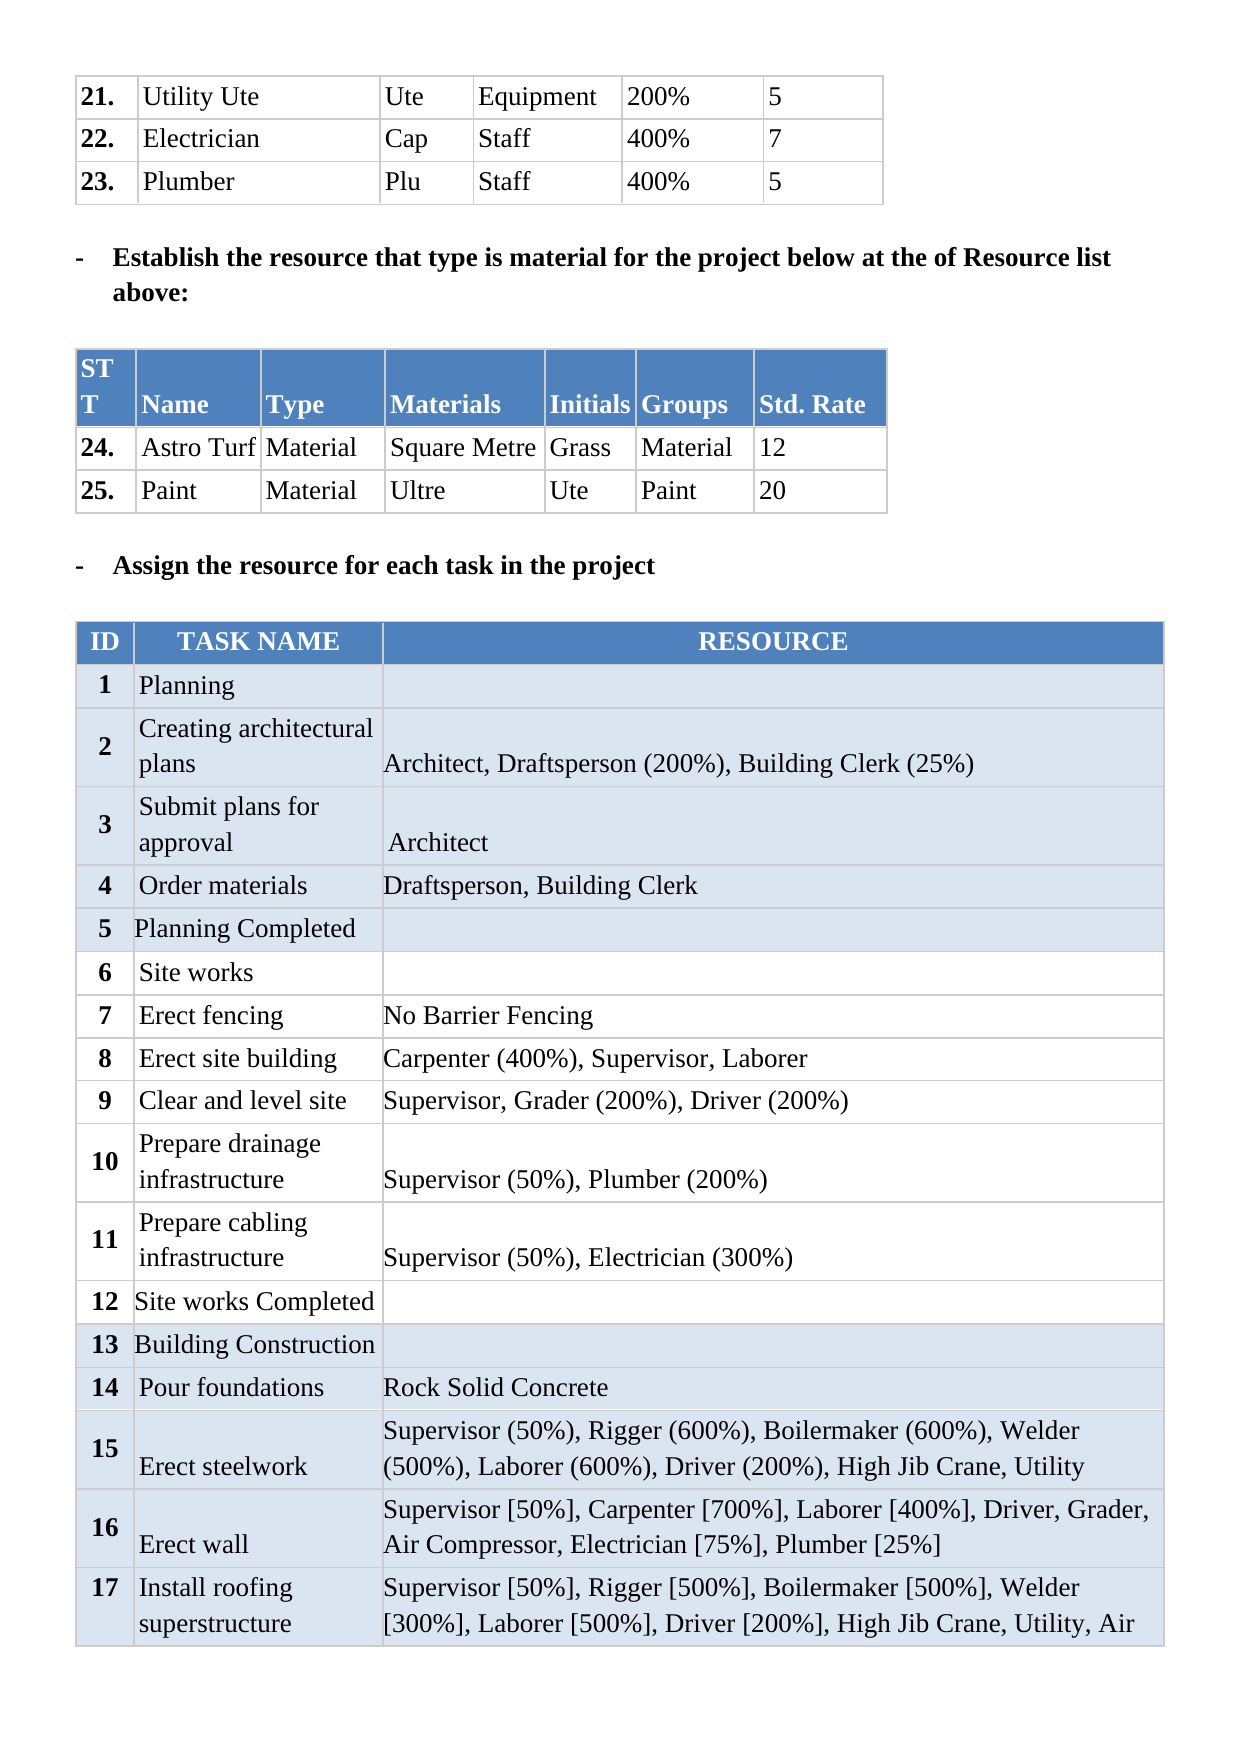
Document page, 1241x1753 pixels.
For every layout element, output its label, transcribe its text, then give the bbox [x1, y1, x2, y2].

table_header TASK NAME [135, 622, 383, 664]
table_cell Staff [474, 120, 621, 161]
table_cell 3 [77, 787, 133, 864]
table_cell [384, 952, 1163, 994]
table_cell Rock Solid Concrete [384, 1368, 1163, 1409]
table_cell 1 [77, 665, 133, 707]
table_cell 8 [77, 1039, 133, 1080]
table_cell 20 [755, 471, 886, 512]
table_cell Supervisor [50%], Carpenter [700%], Laborer [400%], Driver, Grader, Air Compressor, Electrician [75%], Plumber [25%] [384, 1490, 1163, 1567]
table_cell Utility Ute [139, 77, 379, 118]
table_cell Material [637, 428, 753, 469]
table_cell Erect wall [135, 1490, 382, 1567]
table_cell Prepare drainage infrastructure [135, 1124, 382, 1201]
table_header Materials [386, 350, 544, 426]
table_cell Erect site building [135, 1039, 382, 1080]
table_header Initials [546, 350, 635, 426]
table_cell No Barrier Fencing [384, 996, 1163, 1037]
table_cell 5 [764, 162, 882, 203]
table_cell 24. [77, 428, 135, 469]
table_cell [384, 1325, 1163, 1367]
table_cell [384, 1281, 1163, 1323]
list Establish the resource that type is material for the project below at the of Resource list above: [75, 241, 1165, 308]
table_cell 14 [77, 1368, 133, 1409]
table_cell Pour foundations [135, 1368, 382, 1409]
table_cell Material [262, 428, 384, 469]
table_cell 400% [623, 120, 763, 161]
table_cell 200% [623, 77, 763, 118]
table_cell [384, 1568, 1163, 1645]
table_cell Ultre [386, 471, 544, 512]
table_cell Order materials [135, 866, 382, 907]
table_cell 9 [77, 1081, 133, 1123]
table_cell Site works Completed [135, 1281, 382, 1323]
table_cell 16 [77, 1490, 133, 1567]
table_cell Architect, Draftsperson (200%), Building Clerk (25%) [384, 709, 1163, 786]
table_cell 400% [623, 162, 763, 203]
table_cell 17 [77, 1568, 133, 1645]
table_cell Creating architectural plans [135, 709, 382, 786]
table_header STT [77, 350, 135, 426]
table_cell 11 [77, 1203, 133, 1280]
table_header RESOURCE [384, 622, 1163, 664]
table_cell Supervisor (50%), Electrician (300%) [384, 1203, 1163, 1280]
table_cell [135, 1568, 382, 1645]
table_cell Material [262, 471, 384, 512]
table_cell 12 [755, 428, 886, 469]
table_cell 6 [77, 952, 133, 994]
table_cell Plumber [139, 162, 379, 203]
table_cell Cap [381, 120, 473, 161]
table_header ID [77, 622, 134, 664]
table_cell Paint [637, 471, 753, 512]
table_cell Paint [137, 471, 260, 512]
table_cell Planning [135, 665, 382, 707]
table_header Groups [637, 350, 753, 426]
table_cell Plu [381, 162, 473, 203]
table_header Std. Rate [755, 350, 886, 426]
table_cell 15 [77, 1411, 133, 1488]
table_cell 5 [77, 909, 133, 951]
table_cell Submit plans for approval [135, 787, 382, 864]
table_cell Supervisor (50%), Plumber (200%) [384, 1124, 1163, 1201]
table_cell Ute [546, 471, 635, 512]
table_cell Supervisor (50%), Rigger (600%), Boilermaker (600%), Welder (500%), Laborer (600%), Driver (200%), High Jib Crane, Utility [384, 1411, 1163, 1488]
table_header Type [262, 350, 384, 426]
table_cell Site works [135, 952, 382, 994]
table_cell Astro Turf [137, 428, 260, 469]
table_cell Erect fencing [135, 996, 382, 1037]
table_cell [384, 909, 1163, 951]
table_cell 25. [77, 471, 135, 512]
table_cell Electrician [139, 120, 379, 161]
table_cell Staff [474, 162, 621, 203]
list Assign the resource for each task in the project [75, 549, 1165, 581]
table_cell 10 [77, 1124, 133, 1201]
table_cell Building Construction [135, 1325, 382, 1367]
table_cell Draftsperson, Building Clerk [384, 866, 1163, 907]
table_cell 12 [77, 1281, 133, 1323]
table_cell 7 [77, 996, 133, 1037]
table_cell Architect [384, 787, 1163, 864]
table_cell Carpenter (400%), Supervisor, Laborer [384, 1039, 1163, 1080]
table_cell Clear and level site [135, 1081, 382, 1123]
table_cell 22. [77, 120, 137, 161]
table_cell Ute [381, 77, 473, 118]
table_cell 13 [77, 1325, 133, 1367]
table_cell Equipment [474, 77, 621, 118]
table_cell [384, 665, 1163, 707]
table_cell Square Metre [386, 428, 544, 469]
table_cell Grass [546, 428, 635, 469]
table_cell Erect steelwork [135, 1411, 382, 1488]
table_cell Planning Completed [135, 909, 382, 951]
table_header Name [137, 350, 260, 426]
table_cell 21. [77, 77, 137, 118]
table_cell 23. [77, 162, 137, 203]
table_cell Supervisor, Grader (200%), Driver (200%) [384, 1081, 1163, 1123]
table_cell 2 [77, 709, 133, 786]
table_cell Prepare cabling infrastructure [135, 1203, 382, 1280]
table_cell 4 [77, 866, 133, 907]
table_cell 5 [764, 77, 882, 118]
table_cell 7 [764, 120, 882, 161]
